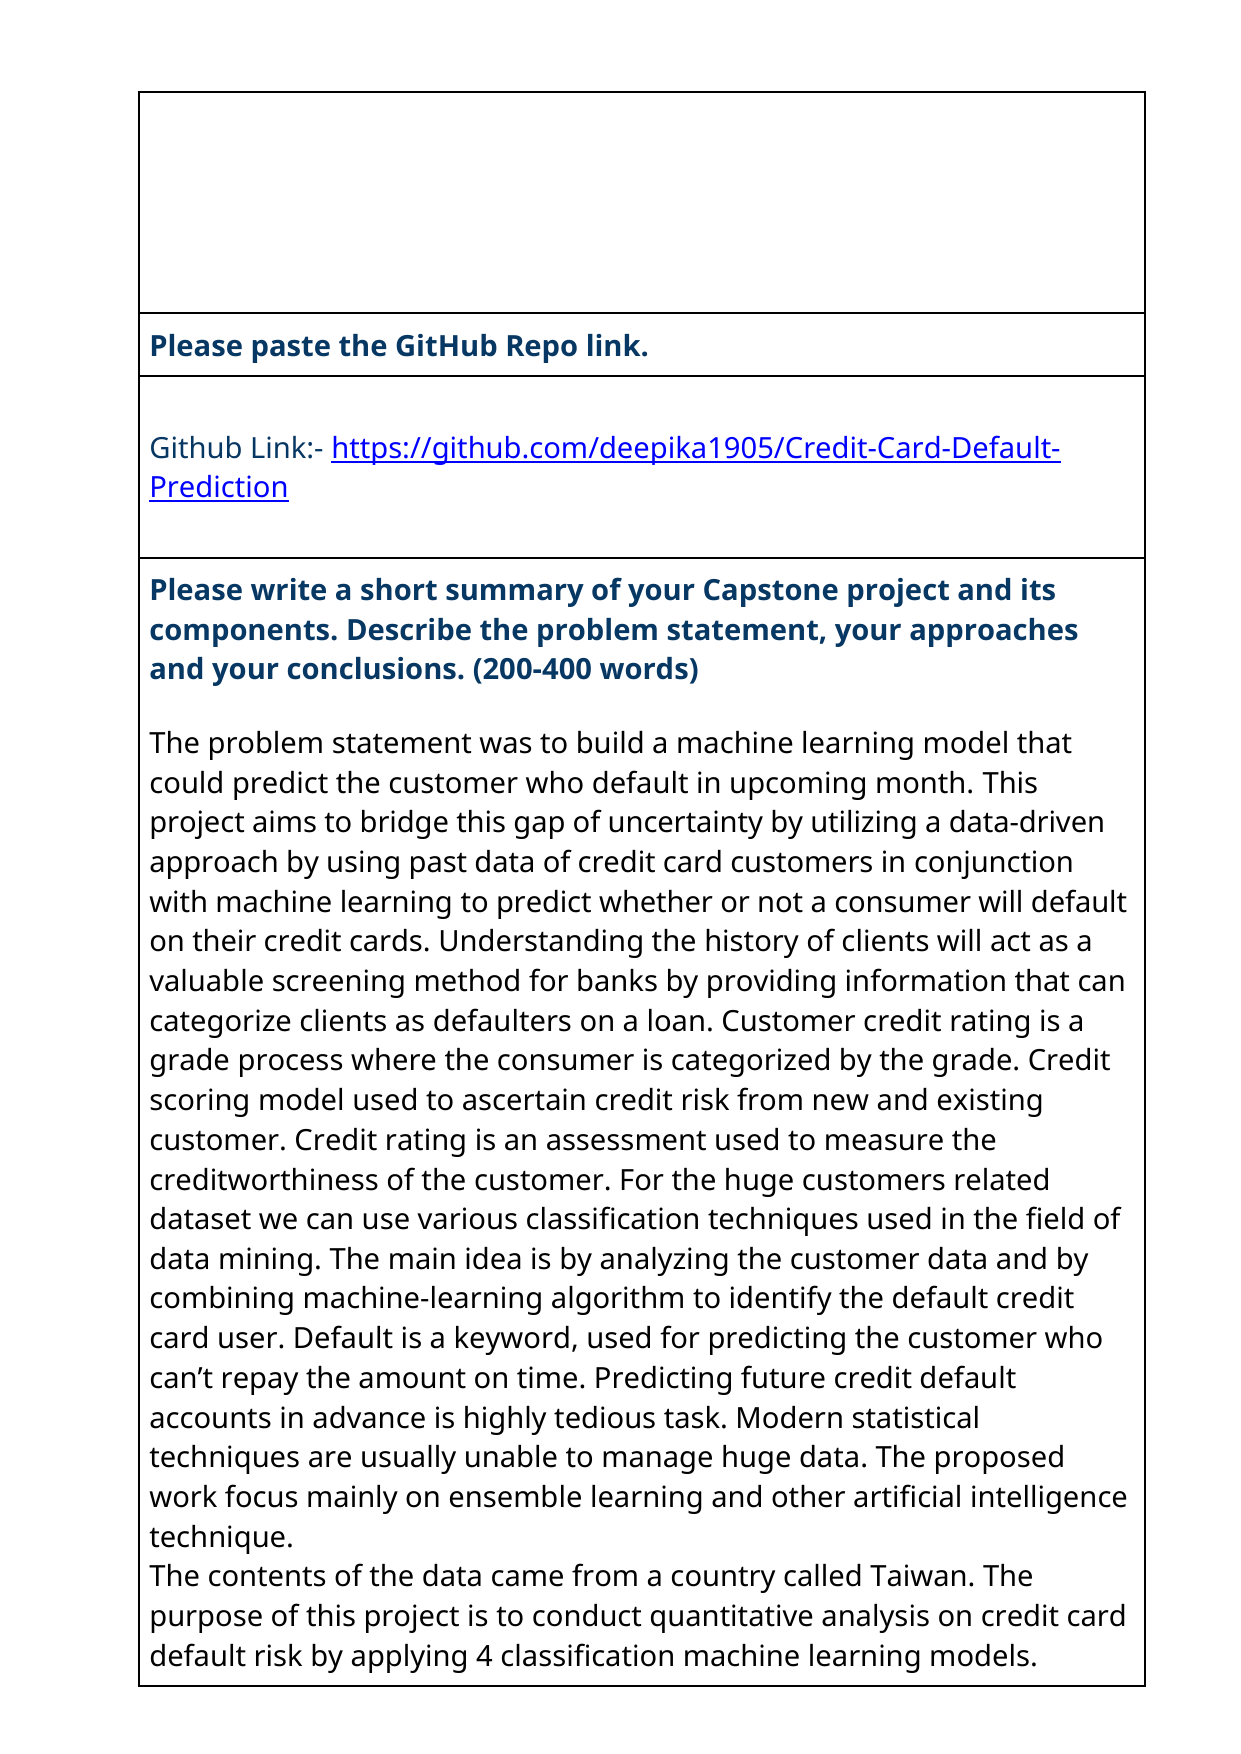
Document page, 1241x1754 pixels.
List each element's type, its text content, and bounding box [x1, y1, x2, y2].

table_cell Please paste the GitHub Repo link. [140, 314, 1144, 375]
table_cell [140, 559, 1144, 1685]
table_cell Github Link:- https://github.com/deepika1905/Credit-Card-Default-Prediction [140, 377, 1144, 557]
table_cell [140, 93, 1144, 312]
